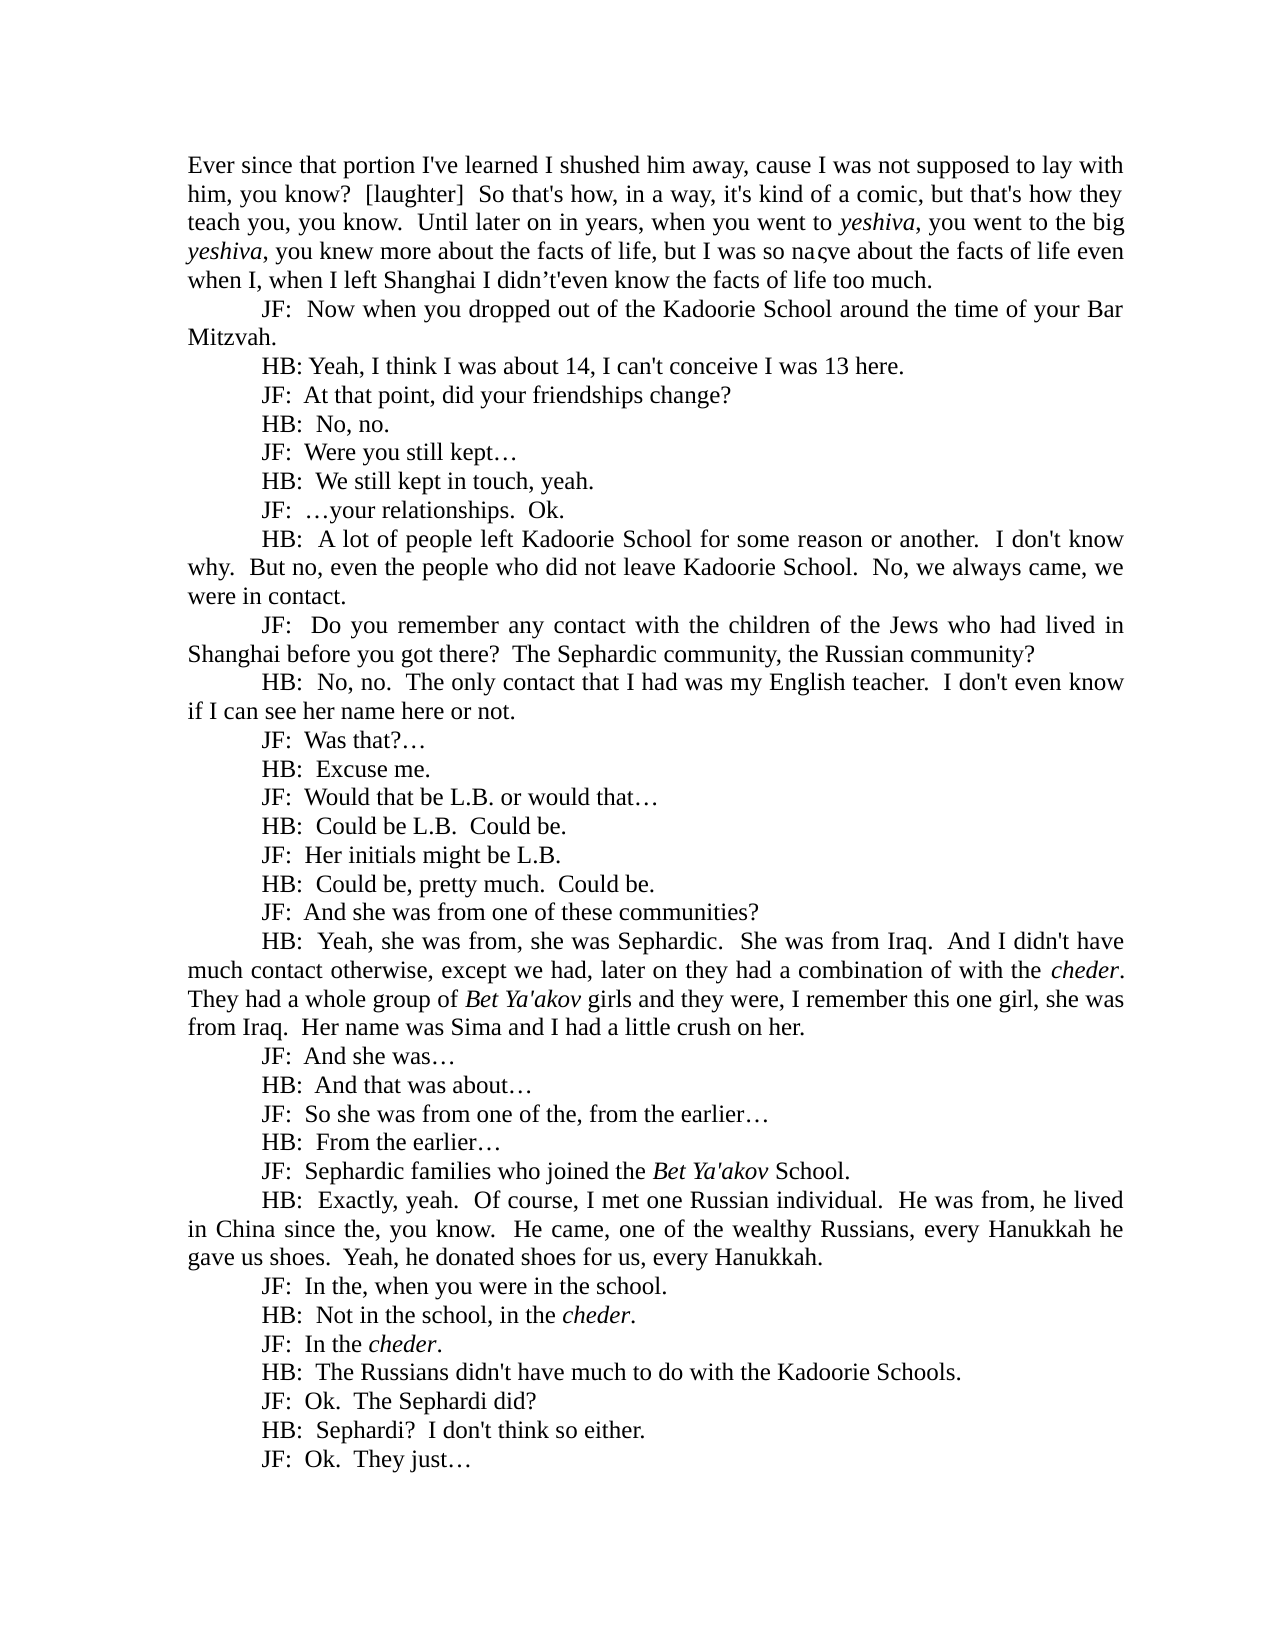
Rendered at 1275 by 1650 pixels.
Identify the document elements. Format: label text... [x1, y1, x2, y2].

text HB: No, no. The only contact that I had was my English teacher. I don't even know if I can see her name here or not. [187, 811, 1125, 869]
text JF: Sephardic families who joined the Bet Ya'akov School. [187, 1300, 1125, 1329]
text JF: Do you remember any contact with the children of the Jews who had lived in Shanghai before you got there? The Sephardic community, the Russian community? [187, 754, 1125, 811]
text JF: Were you still kept… [187, 581, 1125, 610]
text HB: Excuse me. [187, 897, 1125, 926]
text JF: So she was from one of the, from the earlier… [187, 1242, 1125, 1271]
text HB: We still kept in touch, yeah. [187, 610, 1125, 639]
text HB: Yeah, she was from, she was Sephardic. She was from Iraq. And I didn't have much contact otherwise, except we had, later on they had a combination of with the cheder. They had a whole group of Bet Ya'akov girls and they were, I remember this one girl, she was from Iraq. Her name was Sima and I had a little crush on her. [187, 1070, 1125, 1185]
text JF: And she was from one of these communities? [187, 1041, 1125, 1070]
text JF: [laughter] [187, 207, 1125, 236]
text JF: Now when you dropped out of the Kadoorie School around the time of your Bar Mitzvah. [187, 437, 1125, 495]
text JF: …your relationships. Ok. [187, 639, 1125, 667]
text HB: And that was about… [187, 1214, 1125, 1242]
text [187, 150, 1125, 207]
text HB: A lot of people left Kadoorie School for some reason or another. I don't know why. But no, even the people who did not leave Kadoorie School. No, we always came, we were in contact. [187, 667, 1125, 754]
text HB: Not in the school, in the cheder. [187, 1444, 1125, 1472]
text HB: Could be, pretty much. Could be. [187, 1012, 1125, 1041]
text HB: No, no. [187, 552, 1125, 581]
text JF: And she was… [187, 1185, 1125, 1214]
text JF: Would that be L.B. or would that… [187, 926, 1125, 955]
text JF: Her initials might be L.B. [187, 984, 1125, 1012]
text HB: Yeah, I think I was about 14, I can't conceive I was 13 here. [187, 495, 1125, 524]
text HB: Could be L.B. Could be. [187, 955, 1125, 984]
text JF: Was that?… [187, 869, 1125, 897]
text HB: From the earlier… [187, 1271, 1125, 1300]
text JF: At that point, did your friendships change? [187, 524, 1125, 552]
text JF: In the, when you were in the school. [187, 1415, 1125, 1444]
text HB: Exactly, yeah. Of course, I met one Russian individual. He was from, he lived in China since the, you know. He came, one of the wealthy Russians, every Hanukkah he gave us shoes. Yeah, he donated shoes for us, every Hanukkah. [187, 1329, 1125, 1415]
text HB: You know, wouldn't explain anything. I mean so you were so naςve. So we had a cat in China, and that cat, [laughter] yes, you guessed it, was laid on my bed all the time. Ever since that portion I've learned I shushed him away, cause I was not supposed to lay with him, you know? [laughter] So that's how, in a way, it's kind of a comic, but that's how they teach you, you know. Until later on in years, when you went to yeshiva, you went to the big yeshiva, you knew more about the facts of life, but I was so naςve about the facts of life even when I, when I left Shanghai I didn’t'even know the facts of life too much. [187, 236, 1125, 437]
